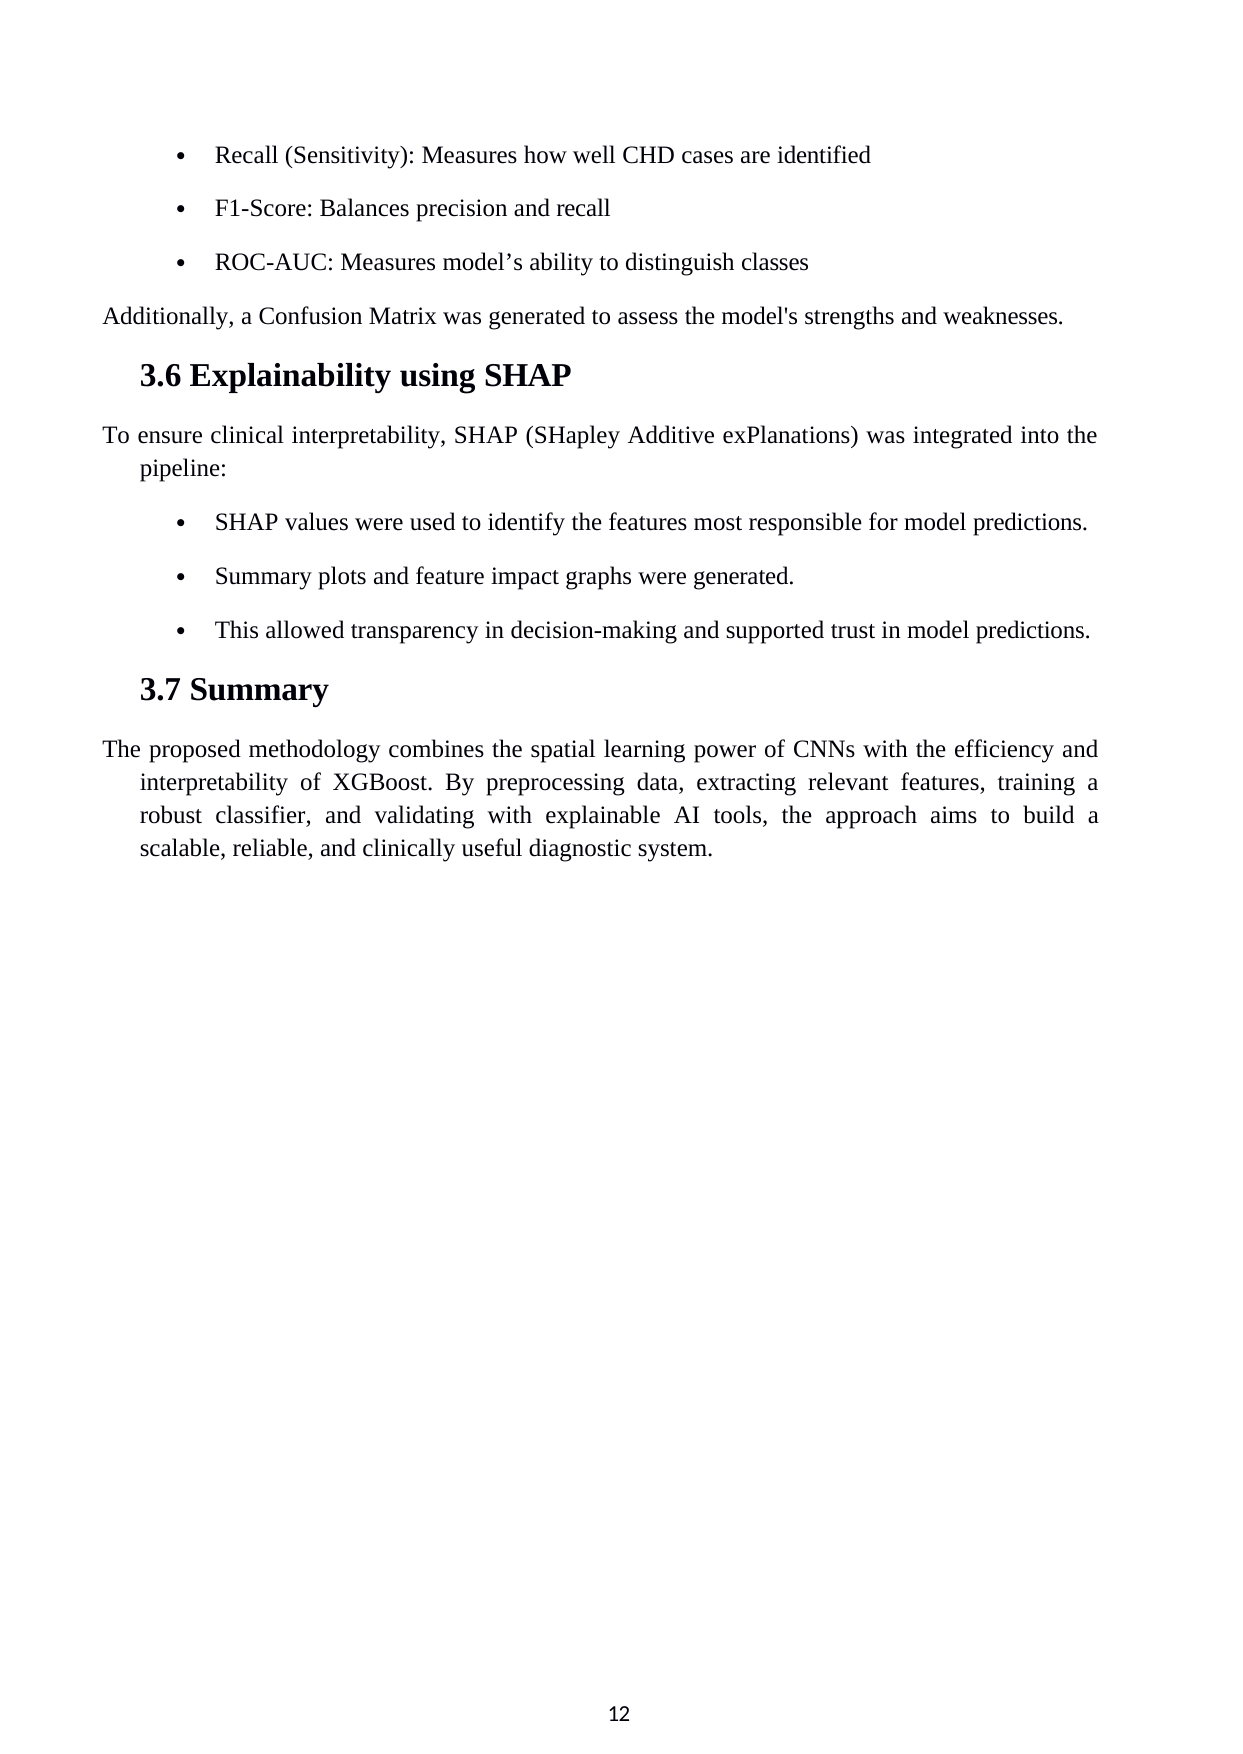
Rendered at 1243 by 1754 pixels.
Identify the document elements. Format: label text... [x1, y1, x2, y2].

list This allowed transparency in decision-making and supported trust in model predictions. [177, 615, 1168, 644]
list Summary plots and feature impact graphs were generated. [177, 561, 1168, 590]
list SHAP values were used to identify the features most responsible for model predictions. [177, 507, 1168, 536]
list F1-Score: Balances precision and recall [177, 193, 1168, 222]
list Recall (Sensitivity): Measures how well CHD cases are identified [177, 140, 1168, 168]
text To ensure clinical interpretability, SHAP (SHapley Additive exPlanations) was integrated into the pipeline: [102, 420, 1098, 482]
subtitle Summary [139, 669, 1168, 707]
subtitle Explainability using SHAP [139, 356, 1168, 394]
text The proposed methodology combines the spatial learning power of CNNs with the efficiency and interpretability of XGBoost. By preprocessing data, extracting relevant features, training a robust classifier, and validating with explainable AI tools, the approach aims to build a scalable, reliable, and clinically useful diagnostic system. [102, 734, 1099, 862]
text Additionally, a Confusion Matrix was generated to assess the model's strengths and weaknesses. [102, 301, 1168, 330]
list ROC-AUC: Measures model’s ability to distinguish classes [177, 247, 1168, 276]
